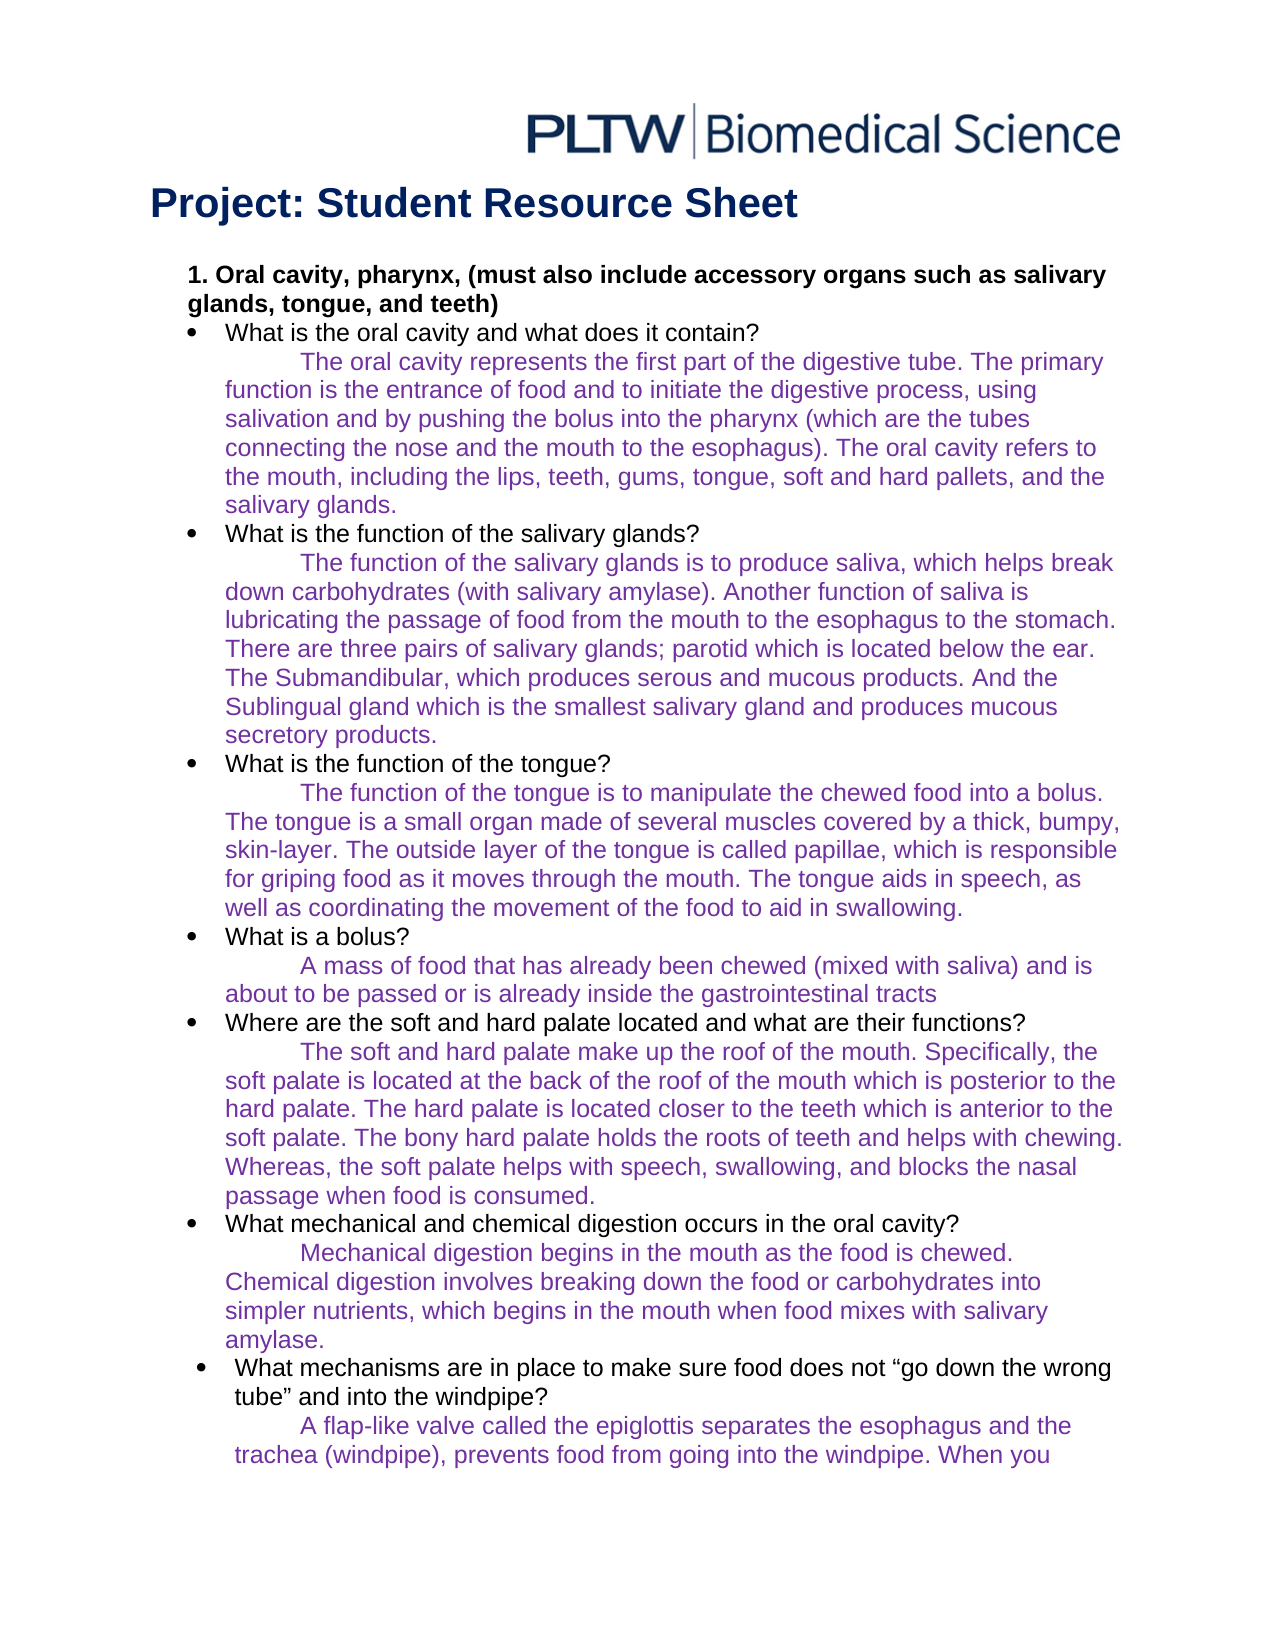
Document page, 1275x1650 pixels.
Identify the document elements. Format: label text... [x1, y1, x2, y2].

list The soft and hard palate make up the roof of the mouth. Specifically, the soft palate is located at the back of the roof of the mouth which is posterior to the hard palate. The hard palate is located closer to the teeth which is anterior to the soft palate. The bony hard palate holds the roots of teeth and helps with chewing. Whereas, the soft palate helps with speech, swallowing, and blocks the nasal passage when food is consumed. [225, 1037, 1125, 1209]
text What is the oral cavity and what does it contain? [187, 318, 1125, 347]
text Where are the soft and hard palate located and what are their functions? [187, 1008, 1125, 1037]
text What is a bolus? [187, 922, 1125, 951]
list The function of the tongue is to manipulate the chewed food into a bolus. The tongue is a small organ made of several muscles covered by a thick, bumpy, skin-layer. The outside layer of the tongue is called papillae, which is responsible for griping food as it moves through the mouth. The tongue aids in speech, as well as coordinating the movement of the food to aid in swallowing. [225, 778, 1125, 922]
text What is the function of the tongue? [187, 749, 1125, 778]
list The function of the salivary glands is to produce saliva, which helps break down carbohydrates (with salivary amylase). Another function of saliva is lubricating the passage of food from the mouth to the esophagus to the stomach. There are three pairs of salivary glands; parotid which is located below the ear. The Submandibular, which produces serous and mucous products. And the Sublingual gland which is the smallest salivary gland and produces mucous secretory products. [225, 548, 1125, 749]
text What is the function of the salivary glands? [187, 519, 1125, 548]
text What mechanical and chemical digestion occurs in the oral cavity? [187, 1209, 1125, 1238]
list Mechanical digestion begins in the mouth as the food is chewed. Chemical digestion involves breaking down the food or carbohydrates into simpler nutrients, which begins in the mouth when food mixes with salivary amylase. [225, 1238, 1125, 1353]
text Project: Student Resource Sheet [150, 179, 1125, 227]
picture [520, 103, 1125, 179]
list What mechanisms are in place to make sure food does not “go down the wrong tube” and into the windpipe? [197, 1353, 1125, 1411]
list The oral cavity represents the first part of the digestive tube. The primary function is the entrance of food and to initiate the digestive process, using salivation and by pushing the bolus into the pharynx (which are the tubes connecting the nose and the mouth to the esophagus). The oral cavity refers to the mouth, including the lips, teeth, gums, tongue, soft and hard pallets, and the salivary glands. [225, 347, 1125, 519]
list A mass of food that has already been chewed (mixed with saliva) and is about to be passed or is already inside the gastrointestinal tracts [225, 951, 1125, 1008]
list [234, 1411, 1125, 1468]
text 1. Oral cavity, pharynx, (must also include accessory organs such as salivary glands, tongue, and teeth) [187, 260, 1125, 318]
